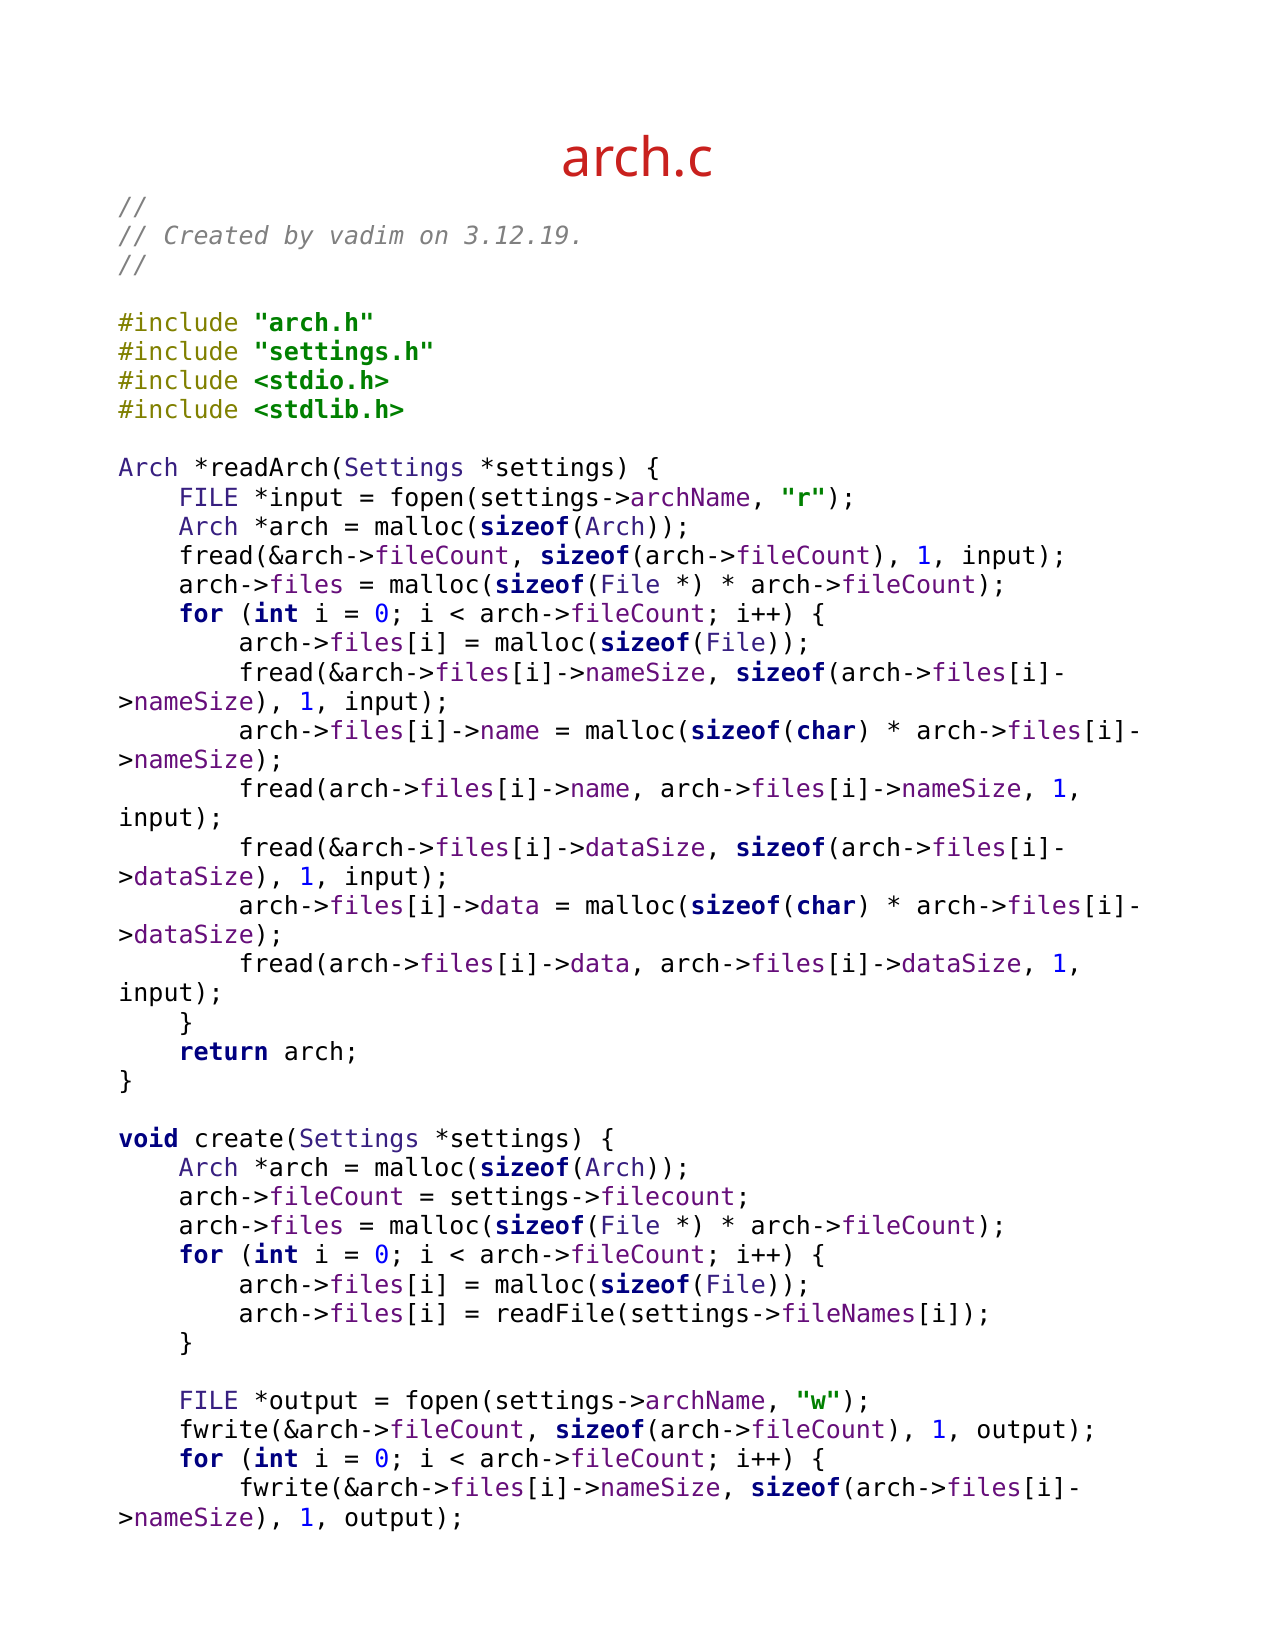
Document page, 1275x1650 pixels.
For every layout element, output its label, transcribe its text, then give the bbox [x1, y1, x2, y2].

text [118, 192, 1157, 1532]
text arch.c [118, 118, 1157, 192]
